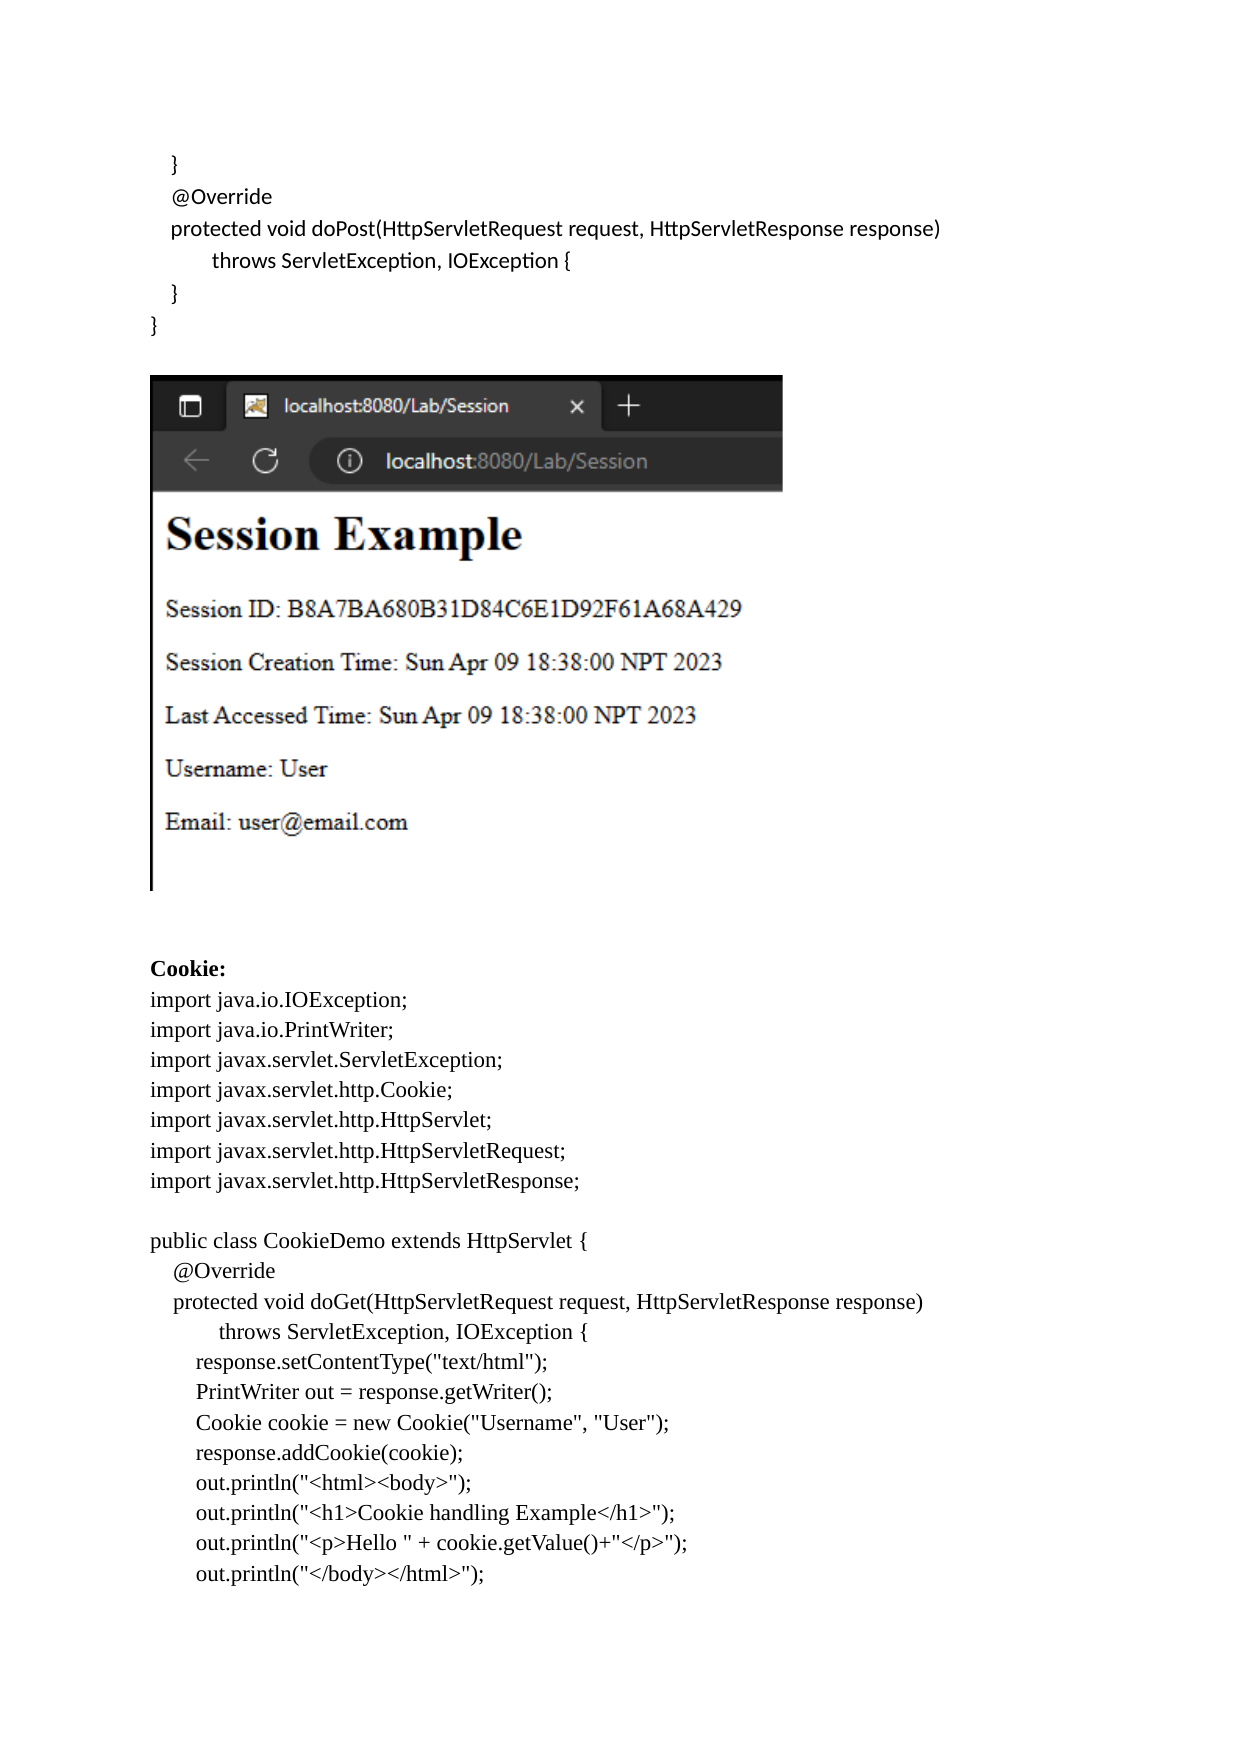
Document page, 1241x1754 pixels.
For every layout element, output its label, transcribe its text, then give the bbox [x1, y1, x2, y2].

text public class CookieDemo extends HttpServlet { [150, 1227, 1090, 1254]
text import javax.servlet.http.HttpServletRequest; [150, 1137, 1090, 1163]
text Cookie cookie = new Cookie("Username", "User"); [150, 1409, 1090, 1435]
text import javax.servlet.http.HttpServlet; [150, 1107, 1090, 1133]
text out.println("</body></html>"); [150, 1560, 1090, 1586]
text } [150, 279, 1090, 307]
text protected void doGet(HttpServletRequest request, HttpServletResponse response) [150, 1288, 1090, 1314]
text out.println("<h1>Cookie handling Example</h1>"); [150, 1499, 1090, 1526]
text out.println("<p>Hello " + cookie.getValue()+"</p>"); [150, 1529, 1090, 1556]
text import javax.servlet.http.HttpServletResponse; [150, 1167, 1090, 1193]
text import javax.servlet.ServletException; [150, 1046, 1090, 1072]
text response.setContentType("text/html"); [150, 1348, 1090, 1374]
text import java.io.PrintWriter; [150, 1016, 1090, 1042]
text } [150, 150, 1090, 178]
text protected void doPost(HttpServletRequest request, HttpServletResponse response) [150, 214, 1090, 242]
text throws ServletException, IOException { [150, 1318, 1090, 1344]
text out.println("<html><body>"); [150, 1469, 1090, 1495]
text response.addCookie(cookie); [150, 1439, 1090, 1465]
text PrintWriter out = response.getWriter(); [150, 1378, 1090, 1405]
text } [150, 311, 1090, 339]
text import java.io.IOException; [150, 986, 1090, 1012]
text import javax.servlet.http.Cookie; [150, 1076, 1090, 1103]
picture [150, 375, 783, 891]
text throws ServletException, IOException { [150, 247, 1090, 274]
text @Override [150, 182, 1090, 210]
text @Override [150, 1258, 1090, 1284]
text Cookie: [150, 956, 1090, 982]
